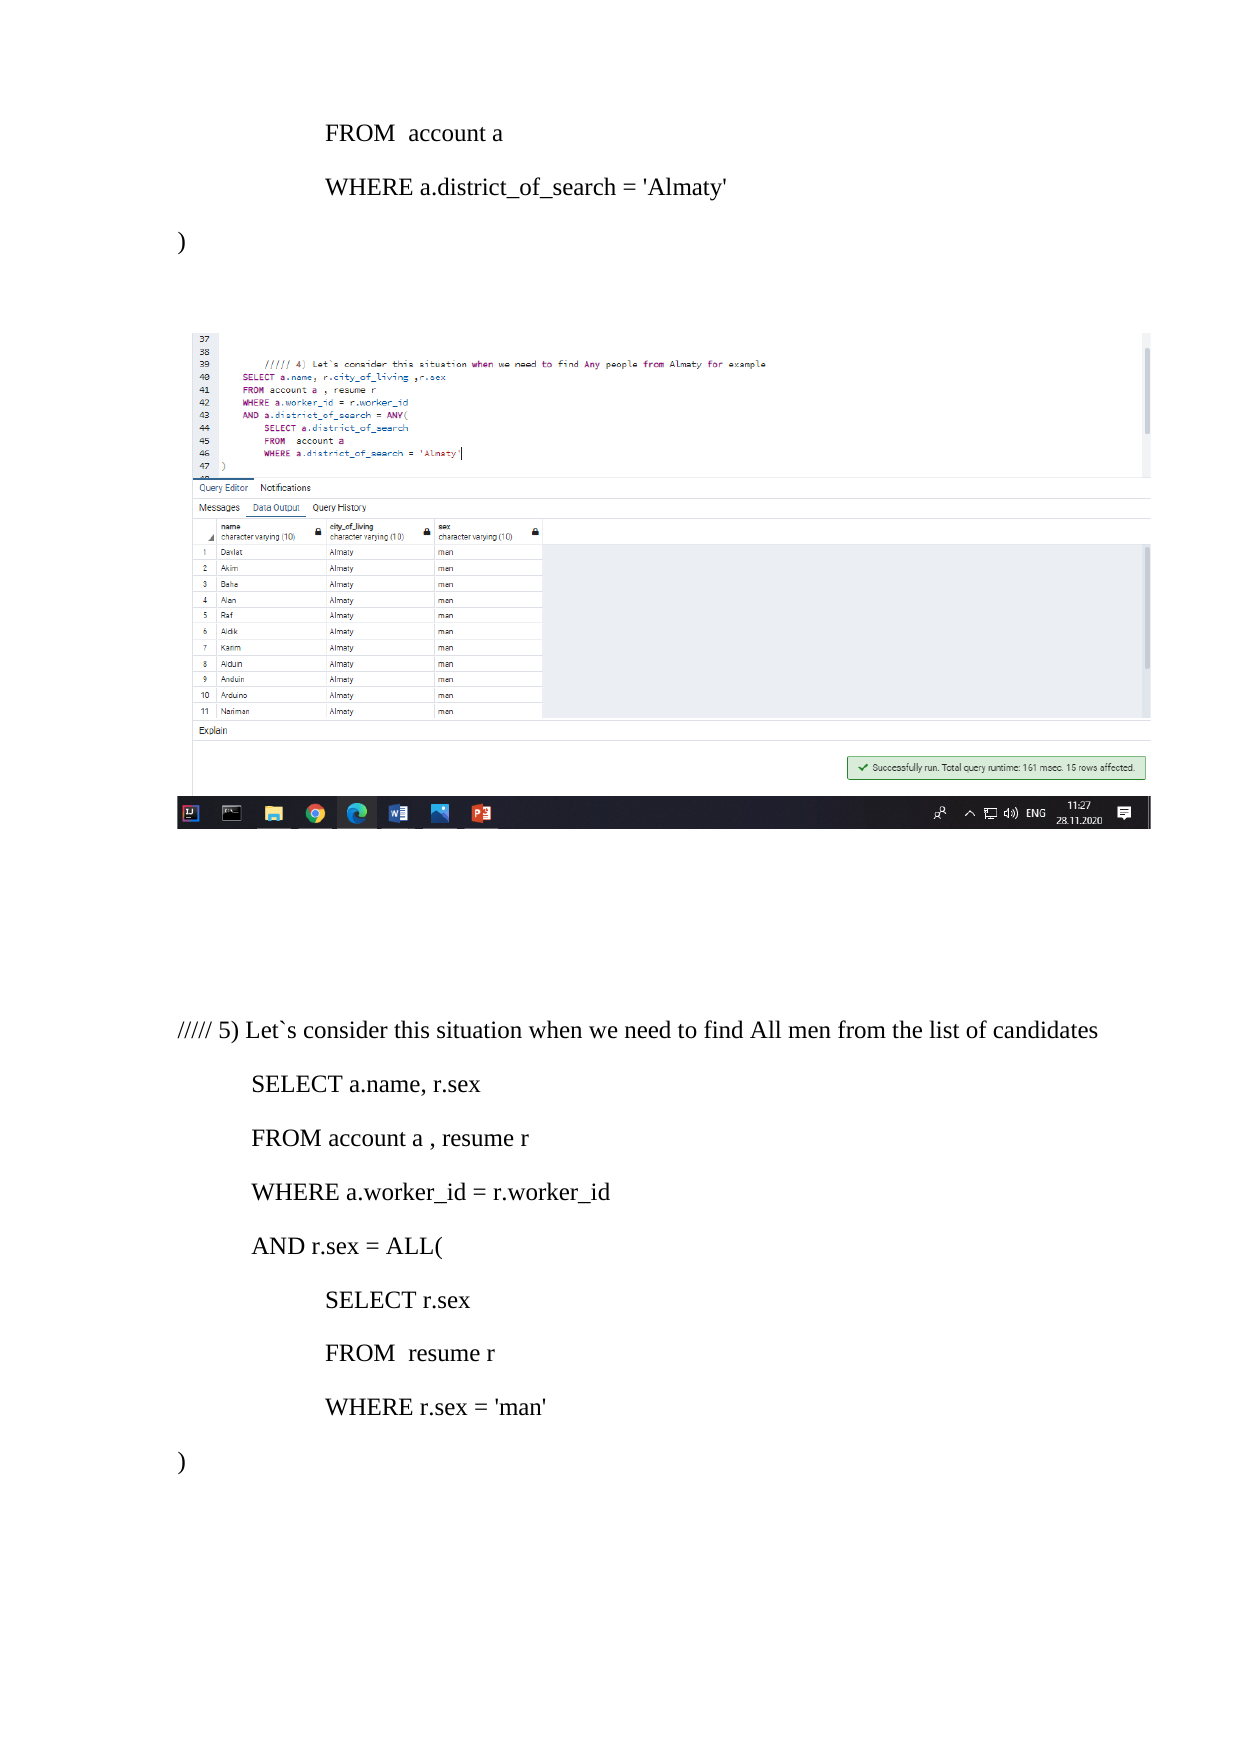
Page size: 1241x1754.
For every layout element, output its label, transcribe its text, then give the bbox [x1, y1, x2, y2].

text WHERE r.sex = 'man' [177, 1392, 1152, 1421]
text WHERE a.worker_id = r.worker_id [177, 1177, 1152, 1206]
text ///// 5) Let`s consider this situation when we need to find All men from the list of candidates [177, 1015, 1152, 1044]
text ) [177, 226, 1152, 254]
text FROM account a , resume r [177, 1123, 1152, 1152]
text ) [177, 1446, 1152, 1475]
text FROM resume r [177, 1338, 1152, 1367]
text FROM account a [177, 118, 1152, 147]
text SELECT r.sex [177, 1285, 1152, 1313]
text WHERE a.district_of_search = 'Almaty' [177, 172, 1152, 201]
text SELECT a.name, r.sex [177, 1069, 1152, 1098]
picture [177, 333, 1151, 829]
text AND r.sex = ALL( [177, 1231, 1152, 1259]
